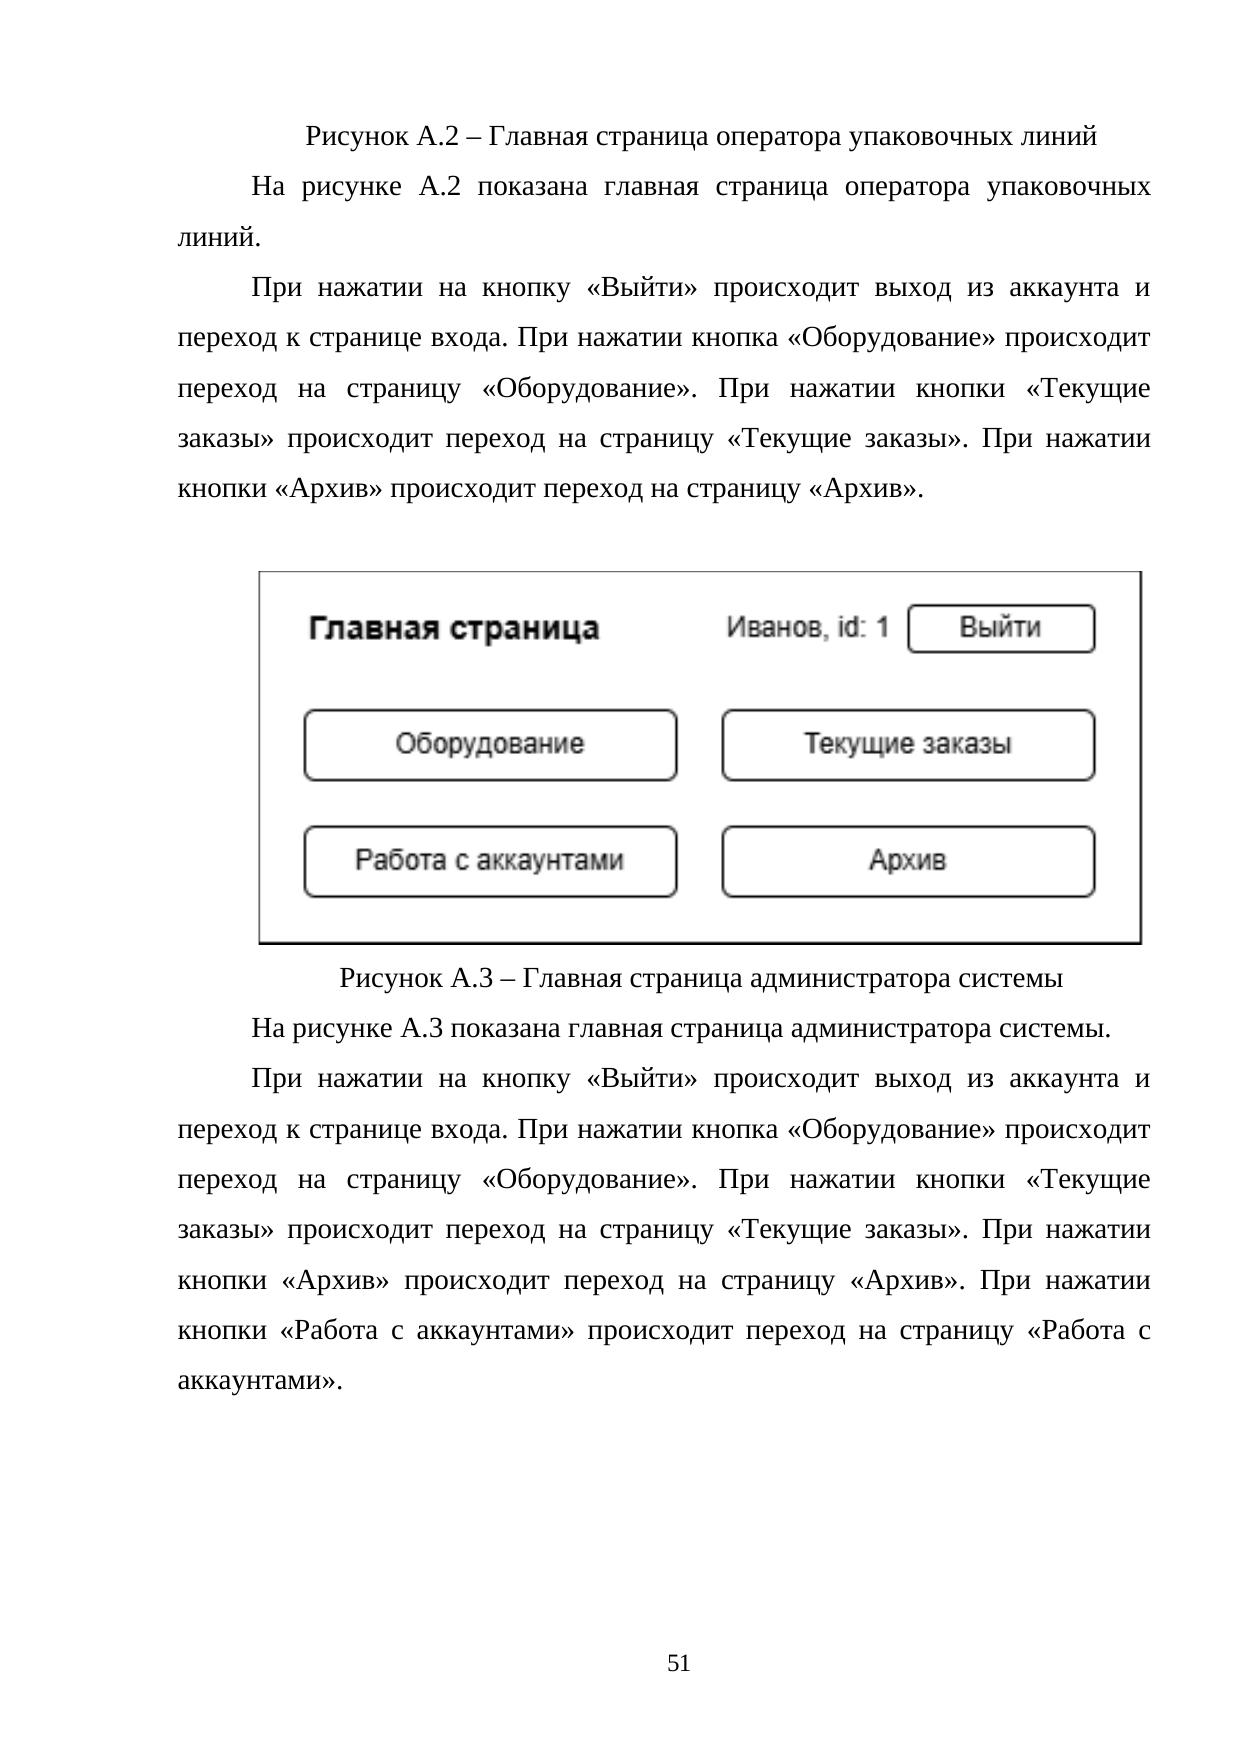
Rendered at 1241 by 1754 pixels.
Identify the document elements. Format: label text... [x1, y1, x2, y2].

text При нажатии на кнопку «Выйти» происходит выход из аккаунта и переход к странице входа. При нажатии кнопка «Оборудование» происходит переход на страницу «Оборудование». При нажатии кнопки «Текущие заказы» происходит переход на страницу «Текущие заказы». При нажатии кнопки «Архив» происходит переход на страницу «Архив». [177, 269, 1152, 504]
text При нажатии на кнопку «Выйти» происходит выход из аккаунта и переход к странице входа. При нажатии кнопка «Оборудование» происходит переход на страницу «Оборудование». При нажатии кнопки «Текущие заказы» происходит переход на страницу «Текущие заказы». При нажатии кнопки «Архив» происходит переход на страницу «Архив». При нажатии кнопки «Работа с аккаунтами» происходит переход на страницу «Работа с аккаунтами». [177, 1061, 1152, 1396]
picture [258, 571, 1145, 945]
text Рисунок A.3 – Главная страница администратора системы [177, 960, 1152, 993]
text На рисунке A.3 показана главная страница администратора системы. [177, 1010, 1152, 1044]
text Рисунок A.2 – Главная страница оператора упаковочных линий [177, 118, 1152, 152]
text На рисунке A.2 показана главная страница оператора упаковочных линий. [177, 168, 1152, 252]
